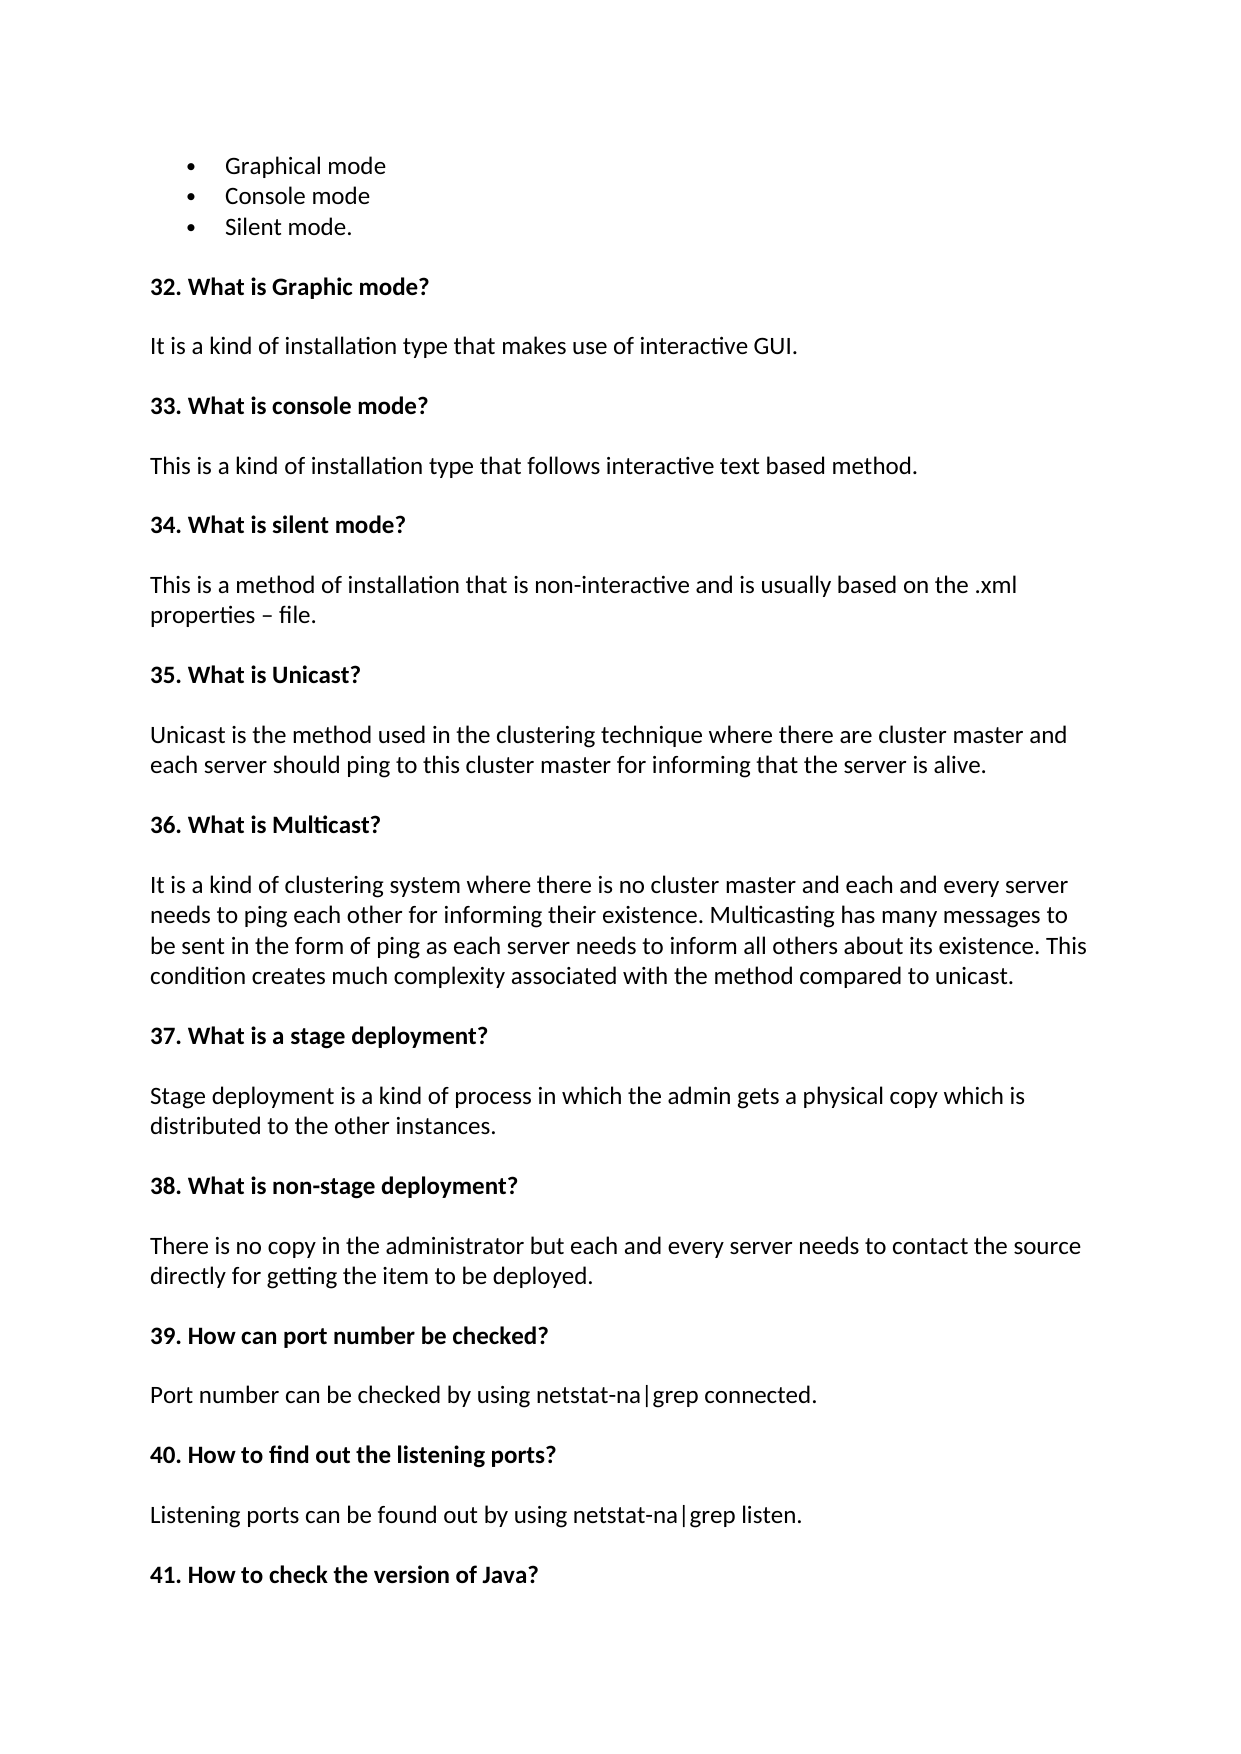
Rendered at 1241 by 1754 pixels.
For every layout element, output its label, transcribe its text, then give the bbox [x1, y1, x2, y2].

text 37. What is a stage deployment? [150, 1020, 1090, 1051]
text Unicast is the method used in the clustering technique where there are cluster master and each server should ping to this cluster master for informing that the server is alive. [150, 719, 1090, 780]
text Listening ports can be found out by using netstat-na|grep listen. [150, 1499, 1090, 1529]
text 35. What is Unicast? [150, 659, 1090, 690]
text 33. What is console mode? [150, 390, 1090, 421]
text 40. How to find out the listening ports? [150, 1439, 1090, 1470]
text 39. How can port number be checked? [150, 1320, 1090, 1351]
text This is a kind of installation type that follows interactive text based method. [150, 450, 1090, 480]
list Console mode [187, 181, 1090, 211]
text Port number can be checked by using netstat-na|grep connected. [150, 1380, 1090, 1410]
text There is no copy in the administrator but each and every server needs to contact the source directly for getting the item to be deployed. [150, 1230, 1090, 1291]
list Graphical mode [187, 150, 1090, 181]
text 41. How to check the version of Java? [150, 1559, 1090, 1589]
text 32. What is Graphic mode? [150, 271, 1090, 301]
text It is a kind of installation type that makes use of interactive GUI. [150, 330, 1090, 361]
text 36. What is Multicast? [150, 809, 1090, 840]
list Silent mode. [187, 211, 1090, 242]
text This is a method of installation that is non-interactive and is usually based on the .xml properties – file. [150, 569, 1090, 630]
text 38. What is non-stage deployment? [150, 1170, 1090, 1201]
text 34. What is silent mode? [150, 509, 1090, 540]
text It is a kind of clustering system where there is no cluster master and each and every server needs to ping each other for informing their existence. Multicasting has many messages to be sent in the form of ping as each server needs to inform all others about its existence. This condition creates much complexity associated with the method compared to unicast. [150, 869, 1090, 991]
text Stage deployment is a kind of process in which the admin gets a physical copy which is distributed to the other instances. [150, 1080, 1090, 1141]
